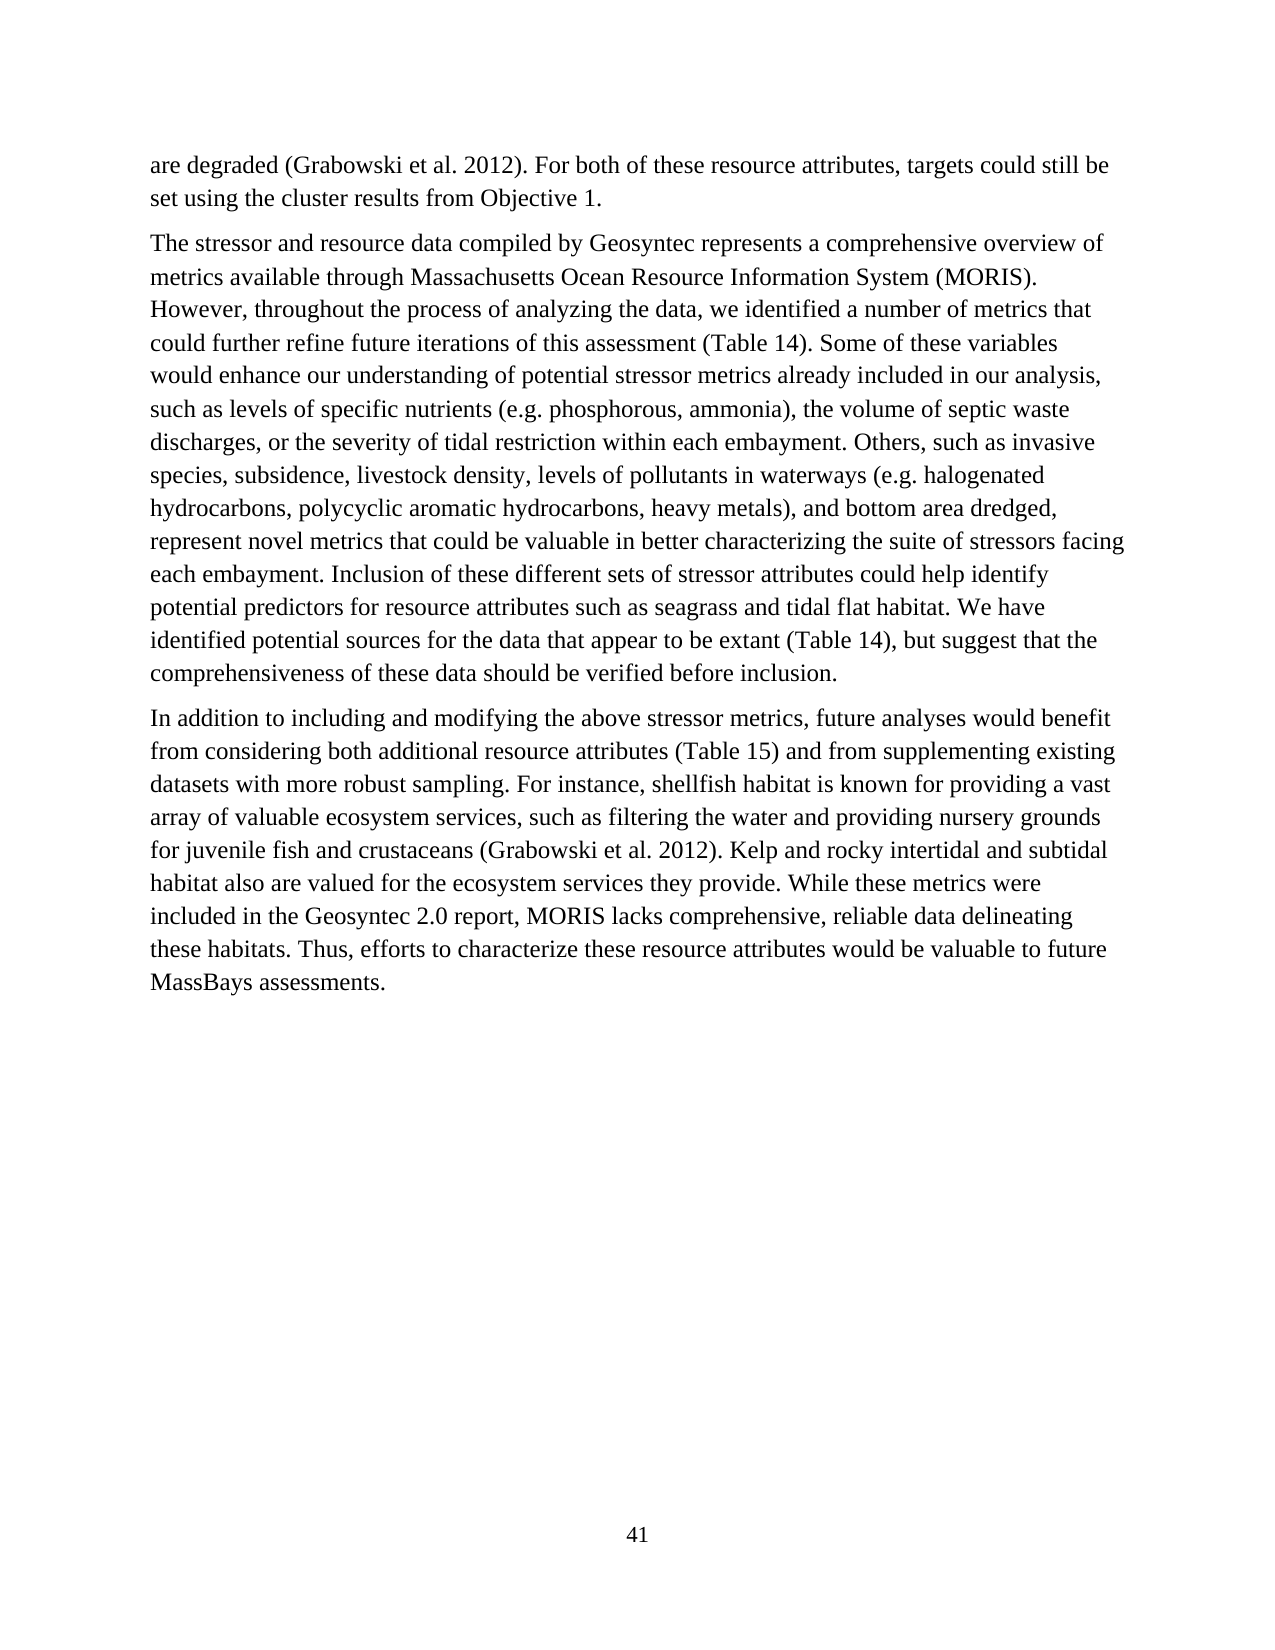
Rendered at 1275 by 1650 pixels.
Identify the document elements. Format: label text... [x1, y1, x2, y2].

text In addition to including and modifying the above stressor metrics, future analyses would benefit from considering both additional resource attributes (Table 15) and from supplementing existing datasets with more robust sampling. For instance, shellfish habitat is known for providing a vast array of valuable ecosystem services, such as filtering the water and providing nursery grounds for juvenile fish and crustaceans (Grabowski et al. 2012). Kelp and rocky intertidal and subtidal habitat also are valued for the ecosystem services they provide. While these metrics were included in the Geosyntec 2.0 report, MORIS lacks comprehensive, reliable data delineating these habitats. Thus, efforts to characterize these resource attributes would be valuable to future MassBays assessments. [150, 703, 1125, 996]
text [150, 150, 1125, 212]
text The stressor and resource data compiled by Geosyntec represents a comprehensive overview of metrics available through Massachusetts Ocean Resource Information System (MORIS). However, throughout the process of analyzing the data, we identified a number of metrics that could further refine future iterations of this assessment (Table 14). Some of these variables would enhance our understanding of potential stressor metrics already included in our analysis, such as levels of specific nutrients (e.g. phosphorous, ammonia), the volume of septic waste discharges, or the severity of tidal restriction within each embayment. Others, such as invasive species, subsidence, livestock density, levels of pollutants in waterways (e.g. halogenated hydrocarbons, polycyclic aromatic hydrocarbons, heavy metals), and bottom area dredged, represent novel metrics that could be valuable in better characterizing the suite of stressors facing each embayment. Inclusion of these different sets of stressor attributes could help identify potential predictors for resource attributes such as seagrass and tidal flat habitat. We have identified potential sources for the data that appear to be extant (Table 14), but suggest that the comprehensiveness of these data should be verified before inclusion. [150, 228, 1125, 687]
